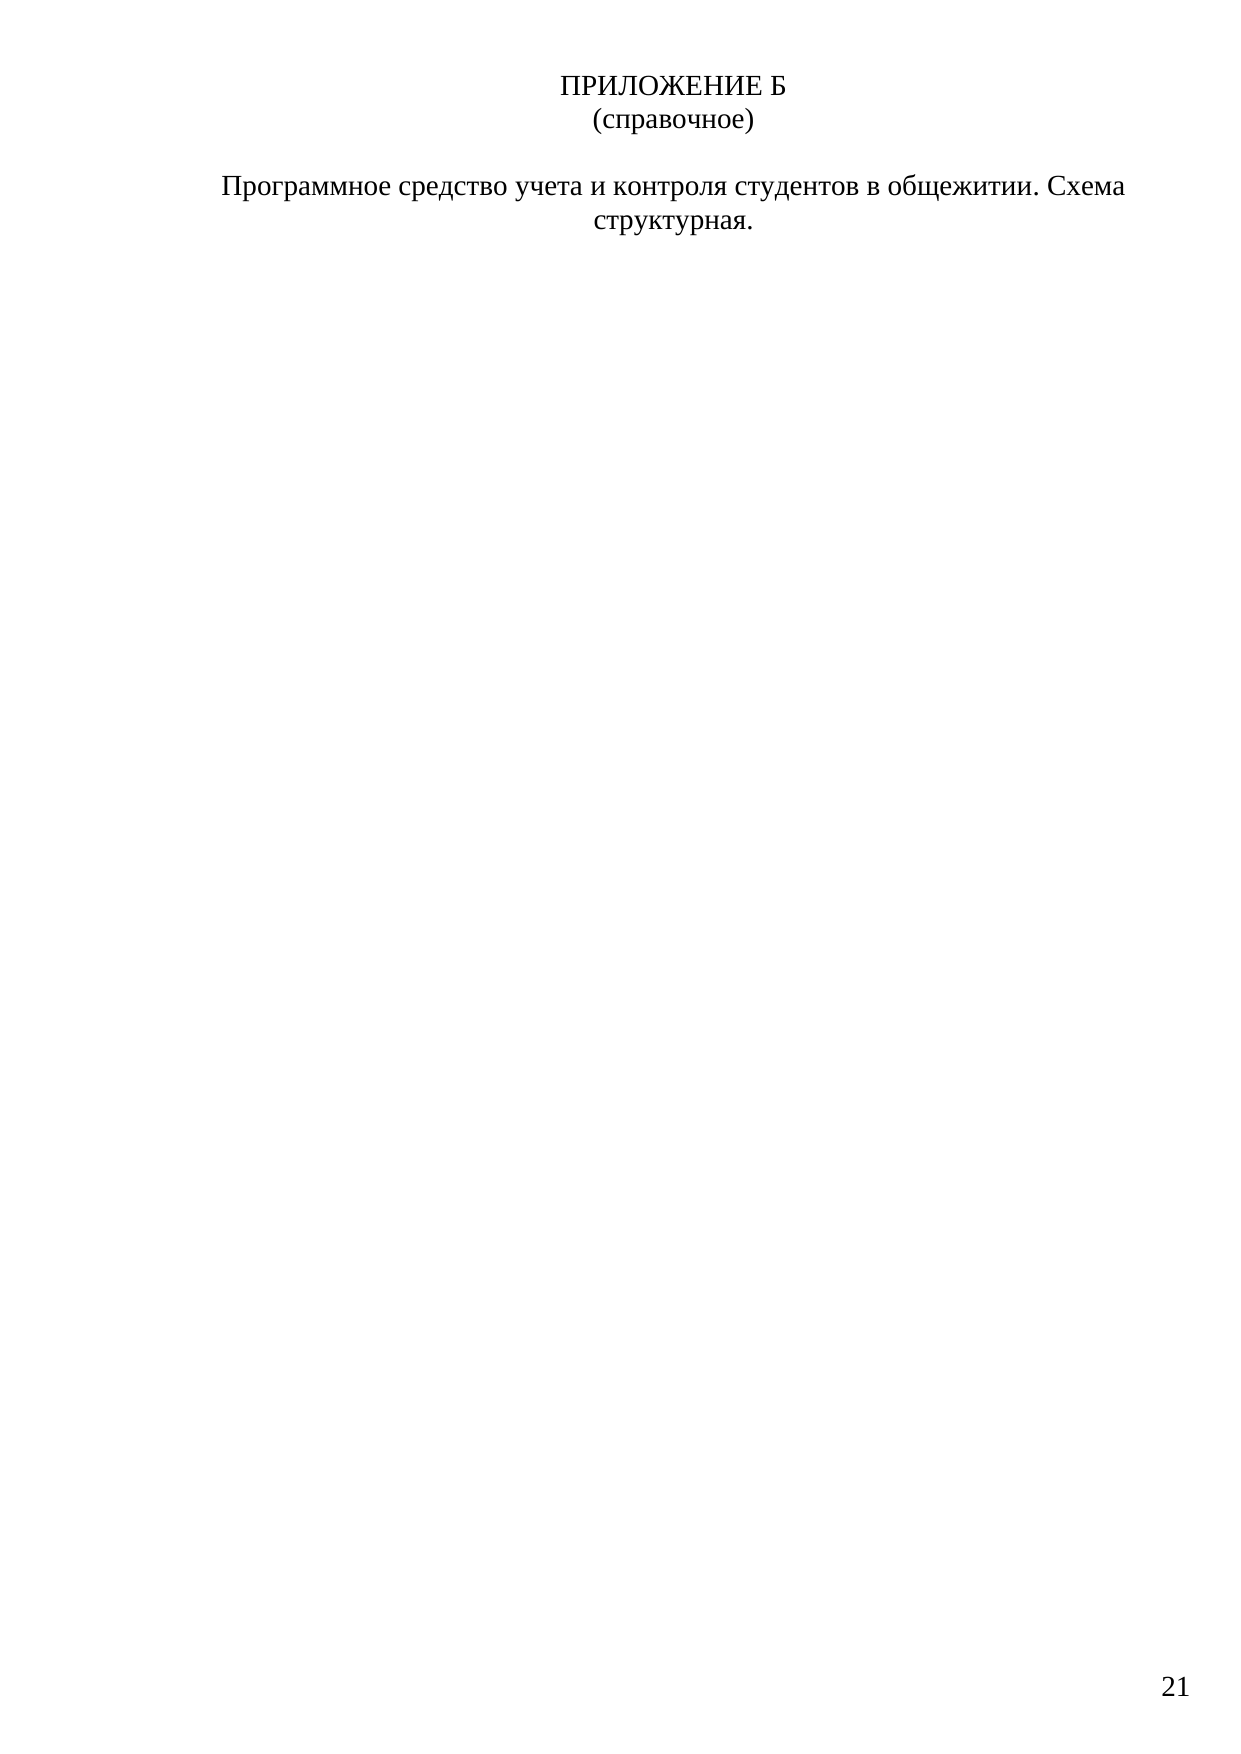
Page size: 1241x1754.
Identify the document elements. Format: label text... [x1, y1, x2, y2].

list Программное средство учета и контроля студентов в общежитии. Схема структурная. [157, 168, 1190, 236]
subtitle ПРИЛОЖЕНИЕ Б [157, 68, 1190, 101]
list (справочное) [157, 101, 1190, 135]
